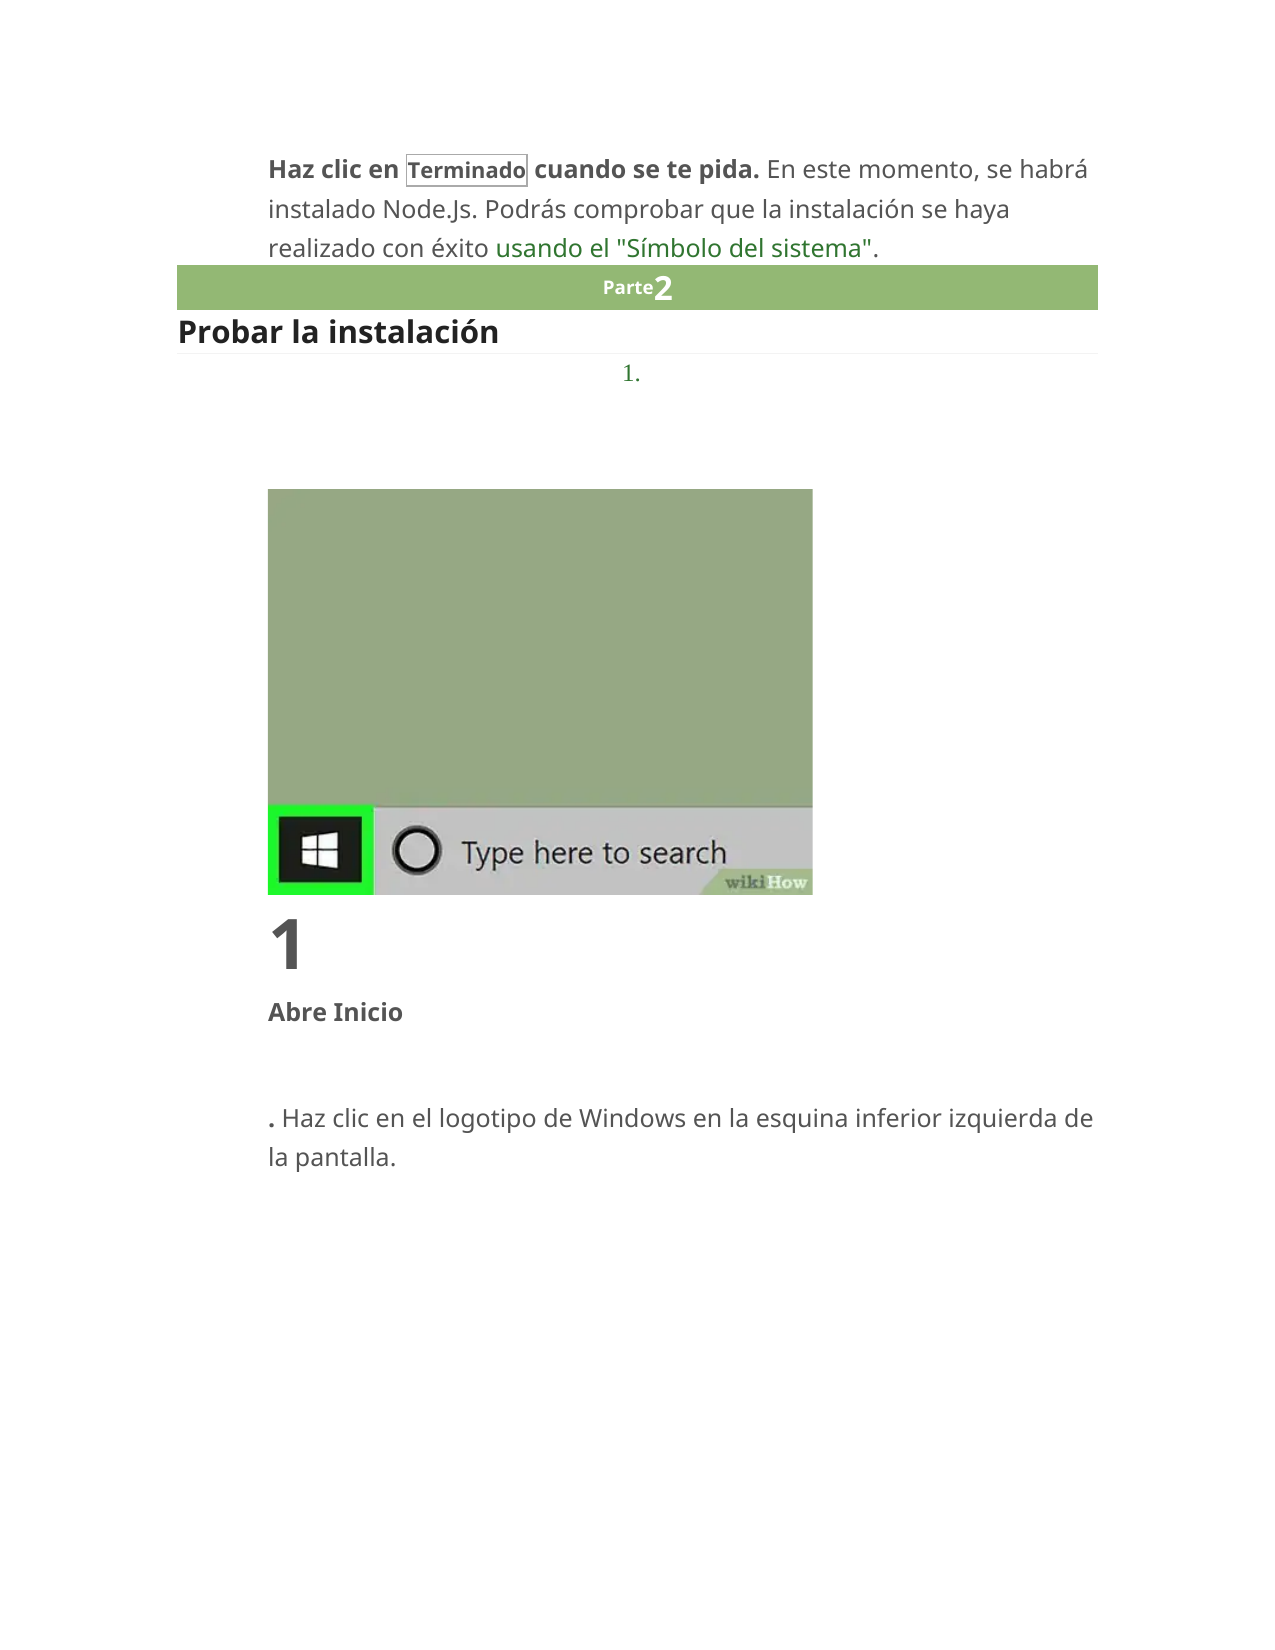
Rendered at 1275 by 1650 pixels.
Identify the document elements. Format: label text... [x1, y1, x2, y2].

text Probar la instalación [177, 310, 1098, 353]
text Haz clic en Terminado cuando se te pida. En este momento, se habrá instalado Node.Js. Podrás comprobar que la instalación se haya realizado con éxito usando el "Símbolo del sistema". [268, 148, 1098, 265]
text 1 [268, 894, 1098, 989]
text Parte2 [177, 265, 1098, 310]
text Abre Inicio [268, 989, 1098, 1029]
text . Haz clic en el logotipo de Windows en la esquina inferior izquierda de la pantalla. [268, 1095, 1098, 1173]
picture [267, 489, 813, 895]
